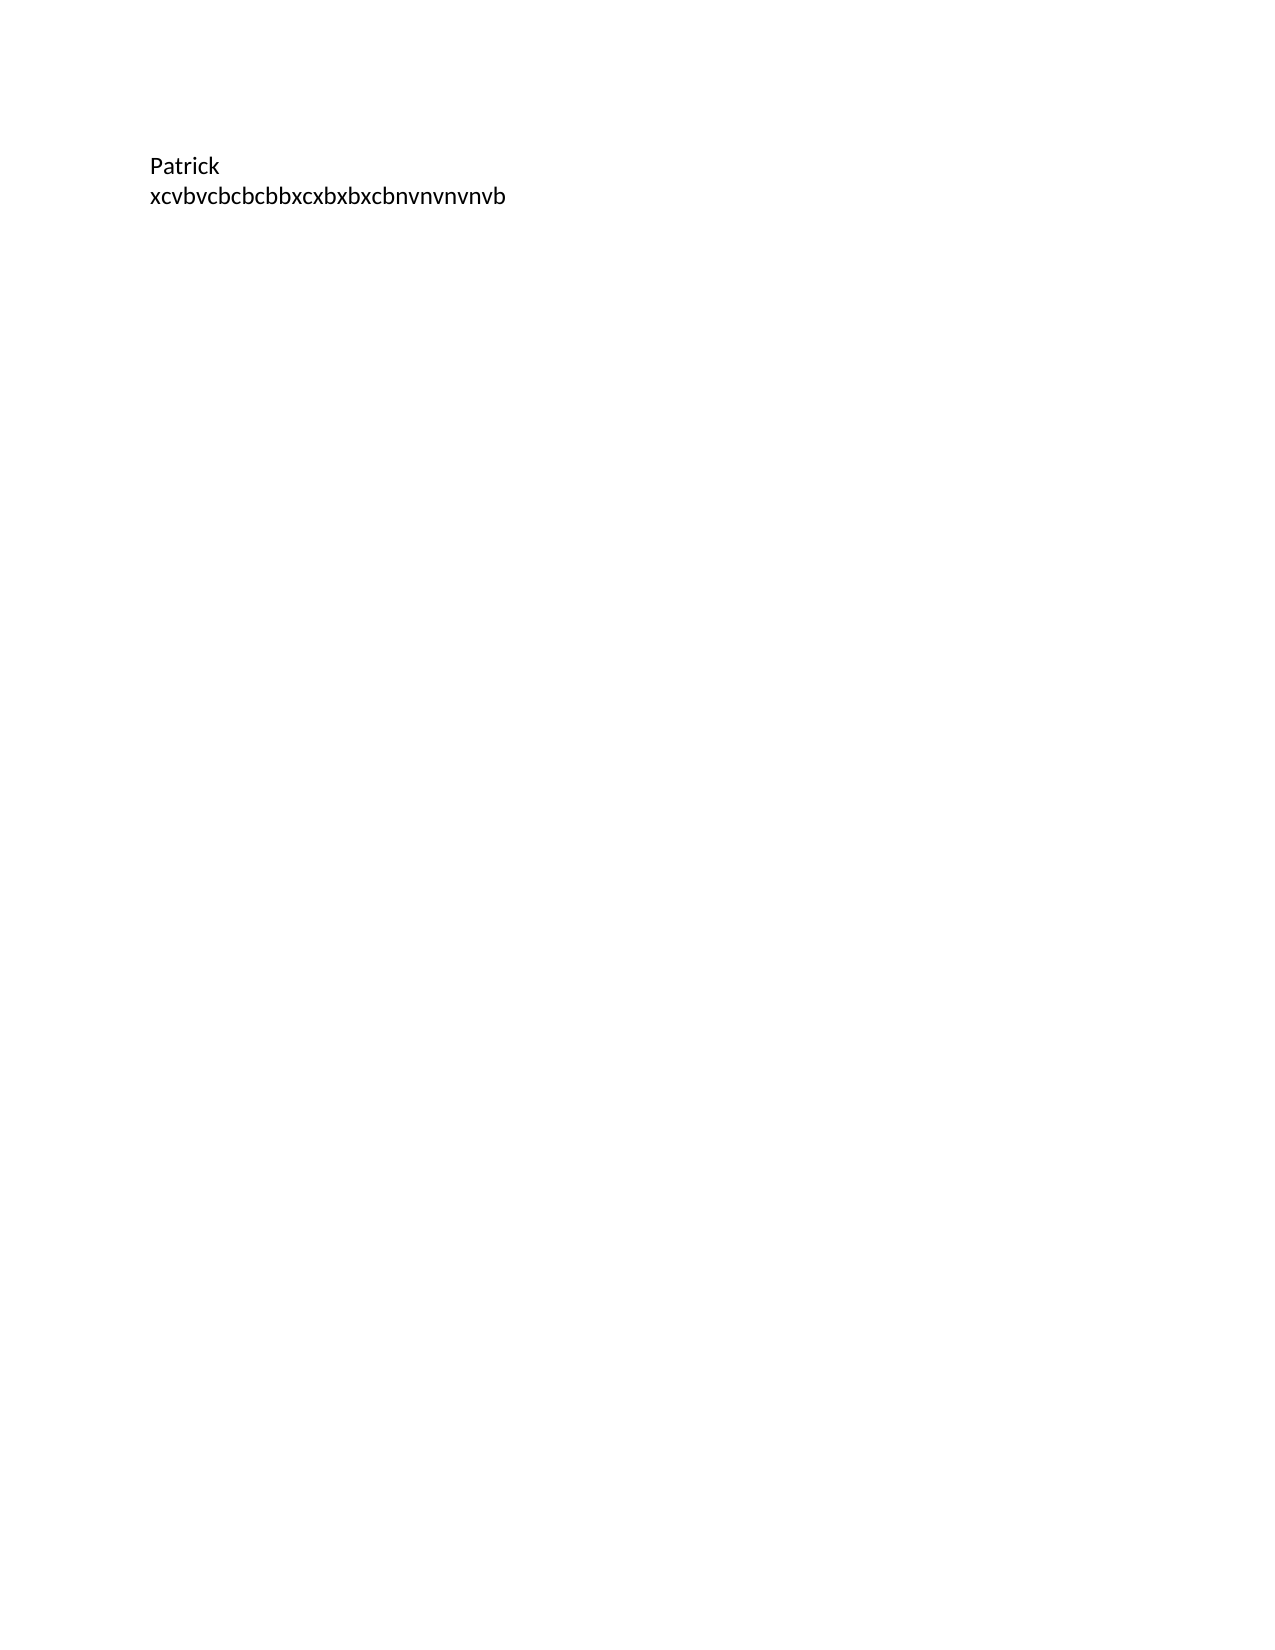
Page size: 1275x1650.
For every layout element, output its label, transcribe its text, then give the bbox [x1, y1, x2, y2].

text Patrick [150, 150, 1125, 181]
text xcvbvcbcbcbbxcxbxbxcbnvnvnvnvb [150, 181, 1125, 211]
